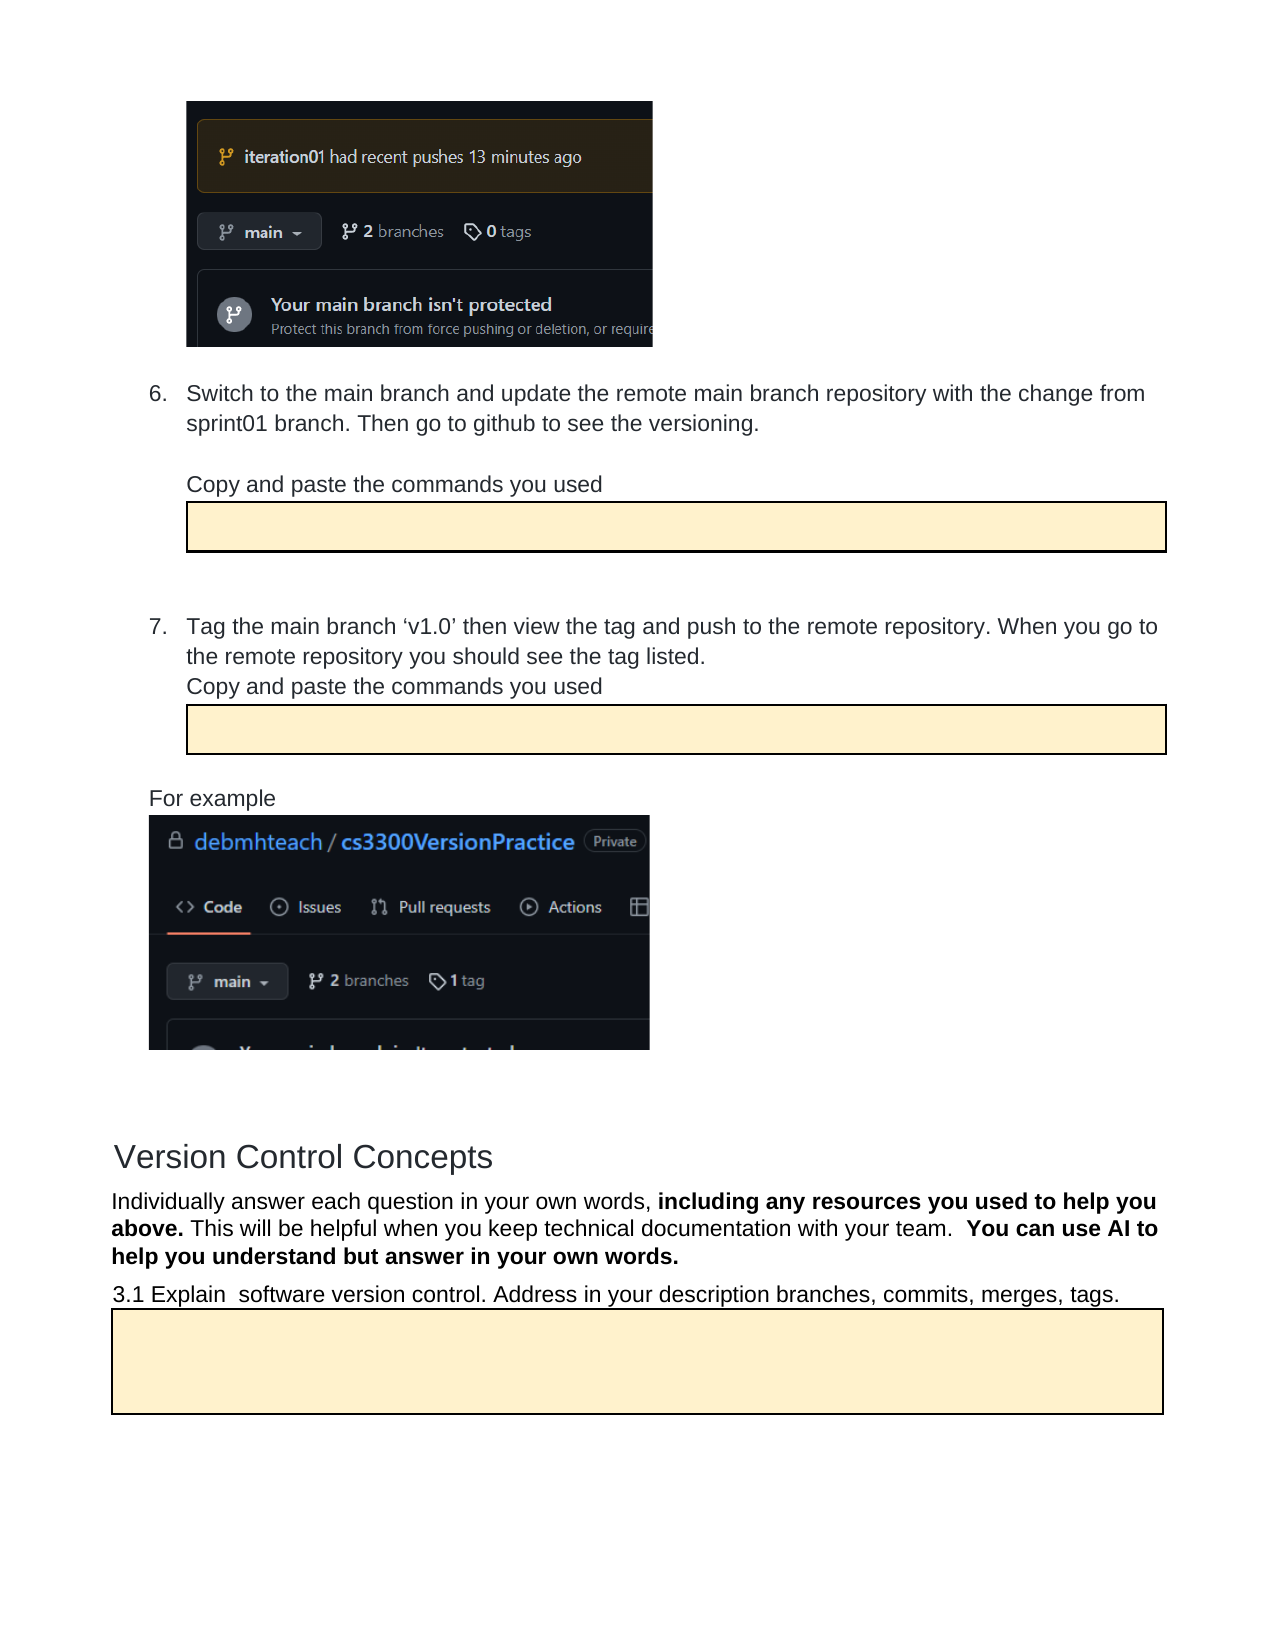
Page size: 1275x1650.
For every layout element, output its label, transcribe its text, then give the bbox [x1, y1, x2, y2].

list Switch to the main branch and update the remote main branch repository with the change from sprint01 branch. Then go to github to see the versioning. [149, 380, 1164, 437]
text Copy and paste the commands you used [186, 673, 1164, 699]
text For example [149, 785, 1164, 811]
table_header [113, 1310, 1162, 1413]
text 3.1 Explain software version control. Address in your description branches, commits, merges, tags. [112, 1281, 1163, 1307]
table_header [188, 706, 1165, 753]
list Tag the main branch ‘v1.0’ then view the tag and push to the remote repository. When you go to the remote repository you should see the tag listed. [149, 613, 1164, 669]
text Copy and paste the commands you used [186, 471, 1164, 497]
picture [148, 815, 650, 1050]
table_header [188, 503, 1165, 550]
text Individually answer each question in your own words, including any resources you used to help you above. This will be helpful when you keep technical documentation with your team. You can use AI to help you understand but answer in your own words. [111, 1188, 1163, 1269]
subtitle Version Control Concepts [113, 1137, 1164, 1175]
picture [186, 101, 653, 347]
